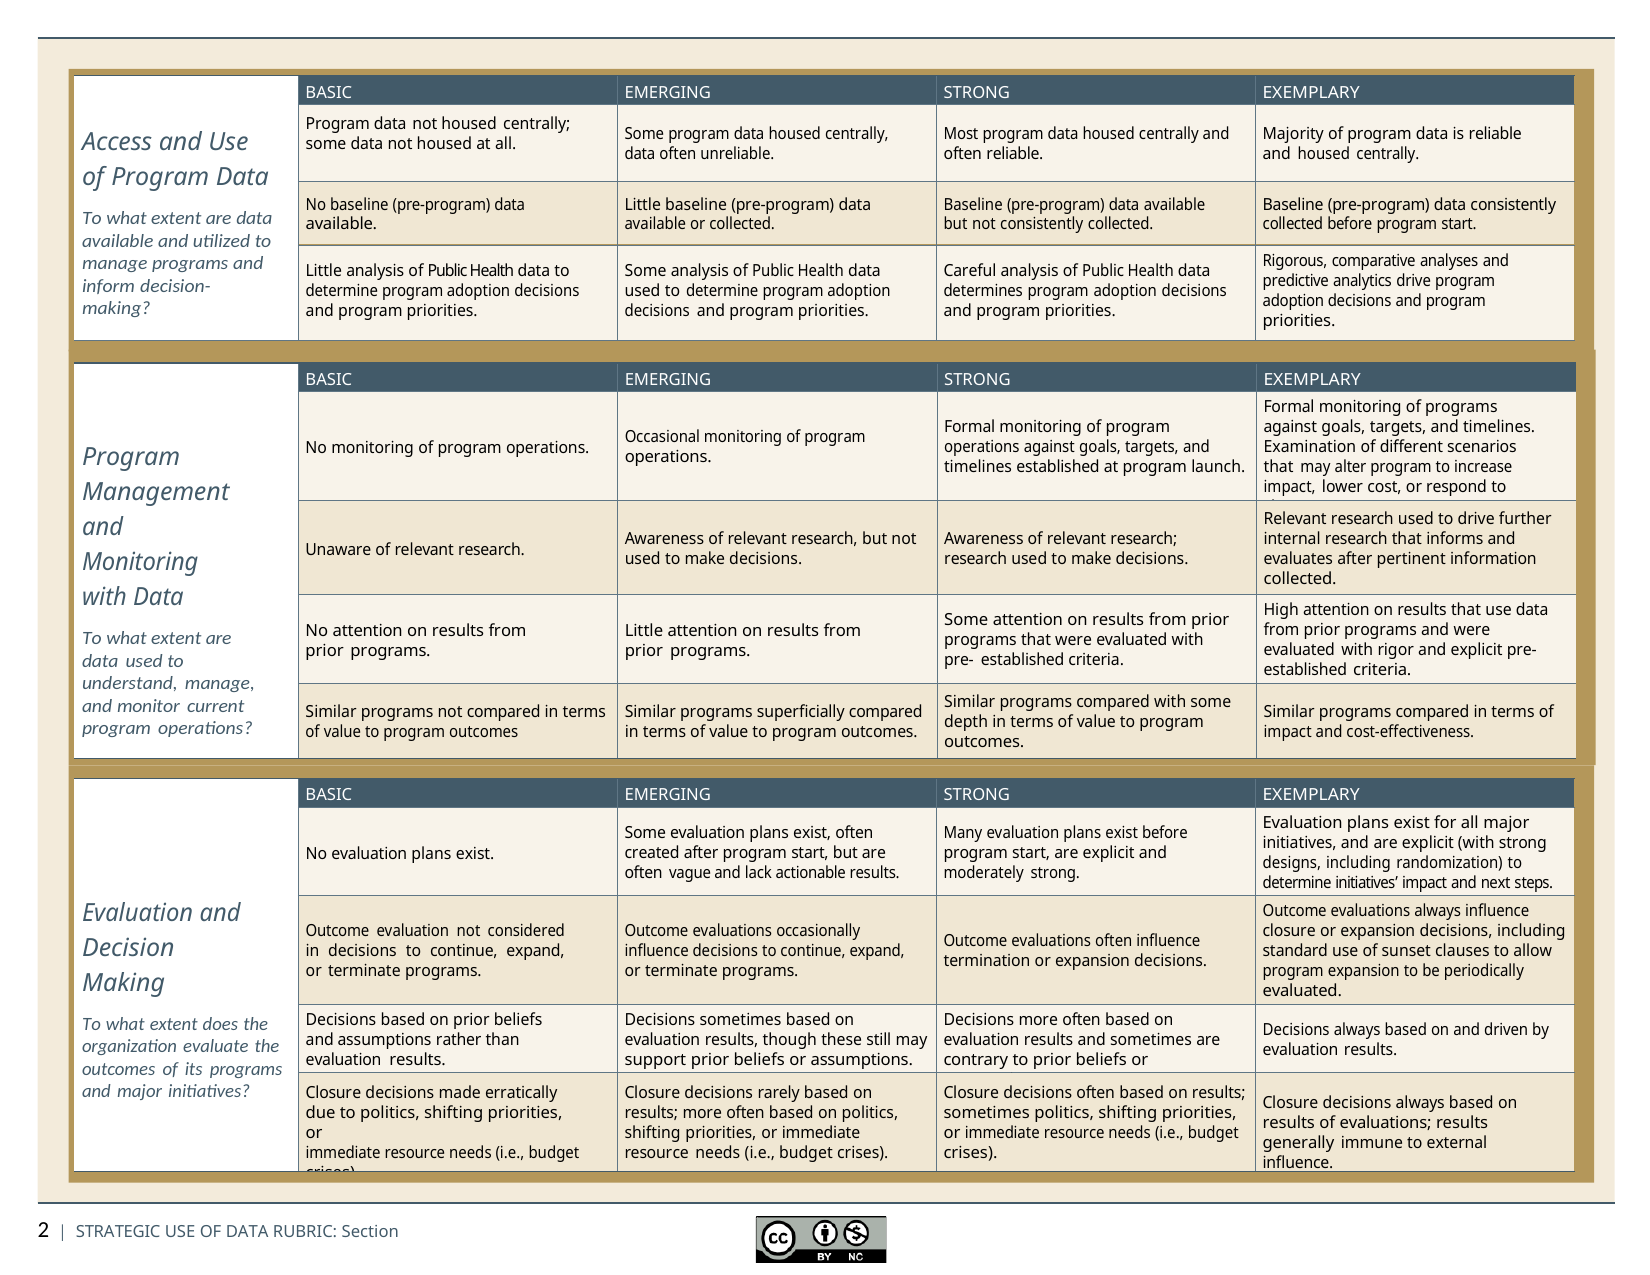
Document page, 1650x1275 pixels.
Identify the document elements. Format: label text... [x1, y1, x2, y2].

table_header Program Management and Monitoring with Data To what extent are data used to understand, manage, and monitor current program operations? [74, 364, 298, 758]
table_cell Awareness of relevant research; research used to make decisions. [938, 501, 1256, 594]
table_cell Decisions sometimes based on evaluation results, though these still may support prior beliefs or assumptions. [618, 1005, 936, 1072]
picture [755, 1216, 887, 1263]
table_cell Awareness of relevant research, but not used to make decisions. [618, 501, 937, 594]
table_cell Little baseline (pre-program) data available or collected. [618, 182, 936, 244]
table_cell Program data not housed centrally; some data not housed at all. [299, 105, 617, 181]
table_cell Decisions based on prior beliefs and assumptions rather than evaluation results. [299, 1005, 617, 1072]
table_cell Little attention on results from prior programs. [618, 595, 937, 683]
table_cell Baseline (pre-program) data available but not consistently collected. [937, 182, 1255, 244]
table_cell Decisions more often based on evaluation results and sometimes are contrary to prior beliefs or assumptions. [937, 1005, 1255, 1072]
table_cell No baseline (pre-program) data available. [299, 182, 617, 244]
table_cell Outcome evaluation not considered in decisions to continue, expand, or terminate programs. [299, 896, 617, 1004]
table_header EMERGING [618, 364, 937, 391]
table_header Access and Use of Program Data To what extent are data available and utilized to manage programs and inform decision-making? [74, 76, 298, 340]
table_header EXEMPLARY [1257, 364, 1576, 391]
table_header BASIC [299, 364, 617, 391]
table_header STRONG [937, 76, 1255, 104]
table_cell Baseline (pre-program) data consistently collected before program start. [1256, 182, 1574, 244]
table_header BASIC [299, 76, 617, 104]
table_header EXEMPLARY [1256, 779, 1574, 807]
table_cell Outcome evaluations occasionally influence decisions to continue, expand, or terminate programs. [618, 896, 936, 1004]
table_cell Occasional monitoring of program operations. [618, 392, 937, 500]
table_cell Unaware of relevant research. [299, 501, 617, 594]
table_cell Outcome evaluations often influence termination or expansion decisions. [937, 896, 1255, 1004]
table_cell High attention on results that use data from prior programs and were evaluated with rigor and explicit pre-established criteria. [1257, 595, 1576, 683]
table_cell No attention on results from prior programs. [299, 595, 617, 683]
table_header EMERGING [618, 76, 936, 104]
table_header STRONG [937, 779, 1255, 807]
table_header BASIC [299, 779, 617, 807]
table_cell No monitoring of program operations. [299, 392, 617, 500]
table_cell Similar programs superficially compared in terms of value to program outcomes. [618, 684, 937, 758]
table_cell Evaluation plans exist for all major initiatives, and are explicit (with strong designs, including randomization) to determine initiatives’ impact and next steps. [1256, 808, 1574, 895]
table_cell Some evaluation plans exist, often created after program start, but are often vague and lack actionable results. [618, 808, 936, 895]
table_cell Some analysis of Public Health data used to determine program adoption decisions and program priorities. [618, 246, 936, 340]
table_cell No evaluation plans exist. [299, 808, 617, 895]
table_header EMERGING [618, 779, 936, 807]
table_cell Similar programs compared with some depth in terms of value to program outcomes. [938, 684, 1256, 758]
table_cell Majority of program data is reliable and housed centrally. [1256, 105, 1574, 181]
table_cell Formal monitoring of program operations against goals, targets, and timelines established at program launch. [938, 392, 1256, 500]
table_cell Decisions always based on and driven by evaluation results. [1256, 1005, 1574, 1072]
table_header EXEMPLARY [1256, 76, 1574, 104]
table_cell Most program data housed centrally and often reliable. [937, 105, 1255, 181]
table_cell Relevant research used to drive further internal research that informs and evaluates after pertinent information collected. [1257, 501, 1576, 594]
table_cell Careful analysis of Public Health data determines program adoption decisions and program priorities. [937, 246, 1255, 340]
table_cell Little analysis of Public Health data to determine program adoption decisions and program priorities. [299, 246, 617, 340]
table_header STRONG [938, 364, 1256, 391]
table_cell Rigorous, comparative analyses and predictive analytics drive program adoption decisions and program priorities. [1256, 246, 1574, 340]
table_cell Similar programs compared in terms of impact and cost-effectiveness. [1257, 684, 1576, 758]
table_cell Formal monitoring of programs against goals, targets, and timelines. Examination of different scenarios that may alter program to increase impact, lower cost, or respond to change. [1257, 392, 1576, 500]
table_cell Closure decisions often based on results; sometimes politics, shifting priorities, or immediate resource needs (i.e., budget crises). [937, 1073, 1255, 1171]
table_cell Some attention on results from prior programs that were evaluated with pre- established criteria. [938, 595, 1256, 683]
table_cell Closure decisions always based on results of evaluations; results generally immune to external influence. [1256, 1073, 1574, 1171]
table_cell Outcome evaluations always influence closure or expansion decisions, including standard use of sunset clauses to allow program expansion to be periodically evaluated. [1256, 896, 1574, 1004]
table_cell Closure decisions made erratically due to politics, shifting priorities, or immediate resource needs (i.e., budget crises). [299, 1073, 617, 1171]
table_cell Many evaluation plans exist before program start, are explicit and moderately strong. [937, 808, 1255, 895]
table_cell Closure decisions rarely based on results; more often based on politics, shifting priorities, or immediate resource needs (i.e., budget crises). [618, 1073, 936, 1171]
table_cell Similar programs not compared in terms of value to program outcomes [299, 684, 617, 758]
table_header Evaluation and Decision Making To what extent does the organization evaluate the outcomes of its programs and major initiatives? [74, 779, 298, 1171]
table_cell Some program data housed centrally, data often unreliable. [618, 105, 936, 181]
